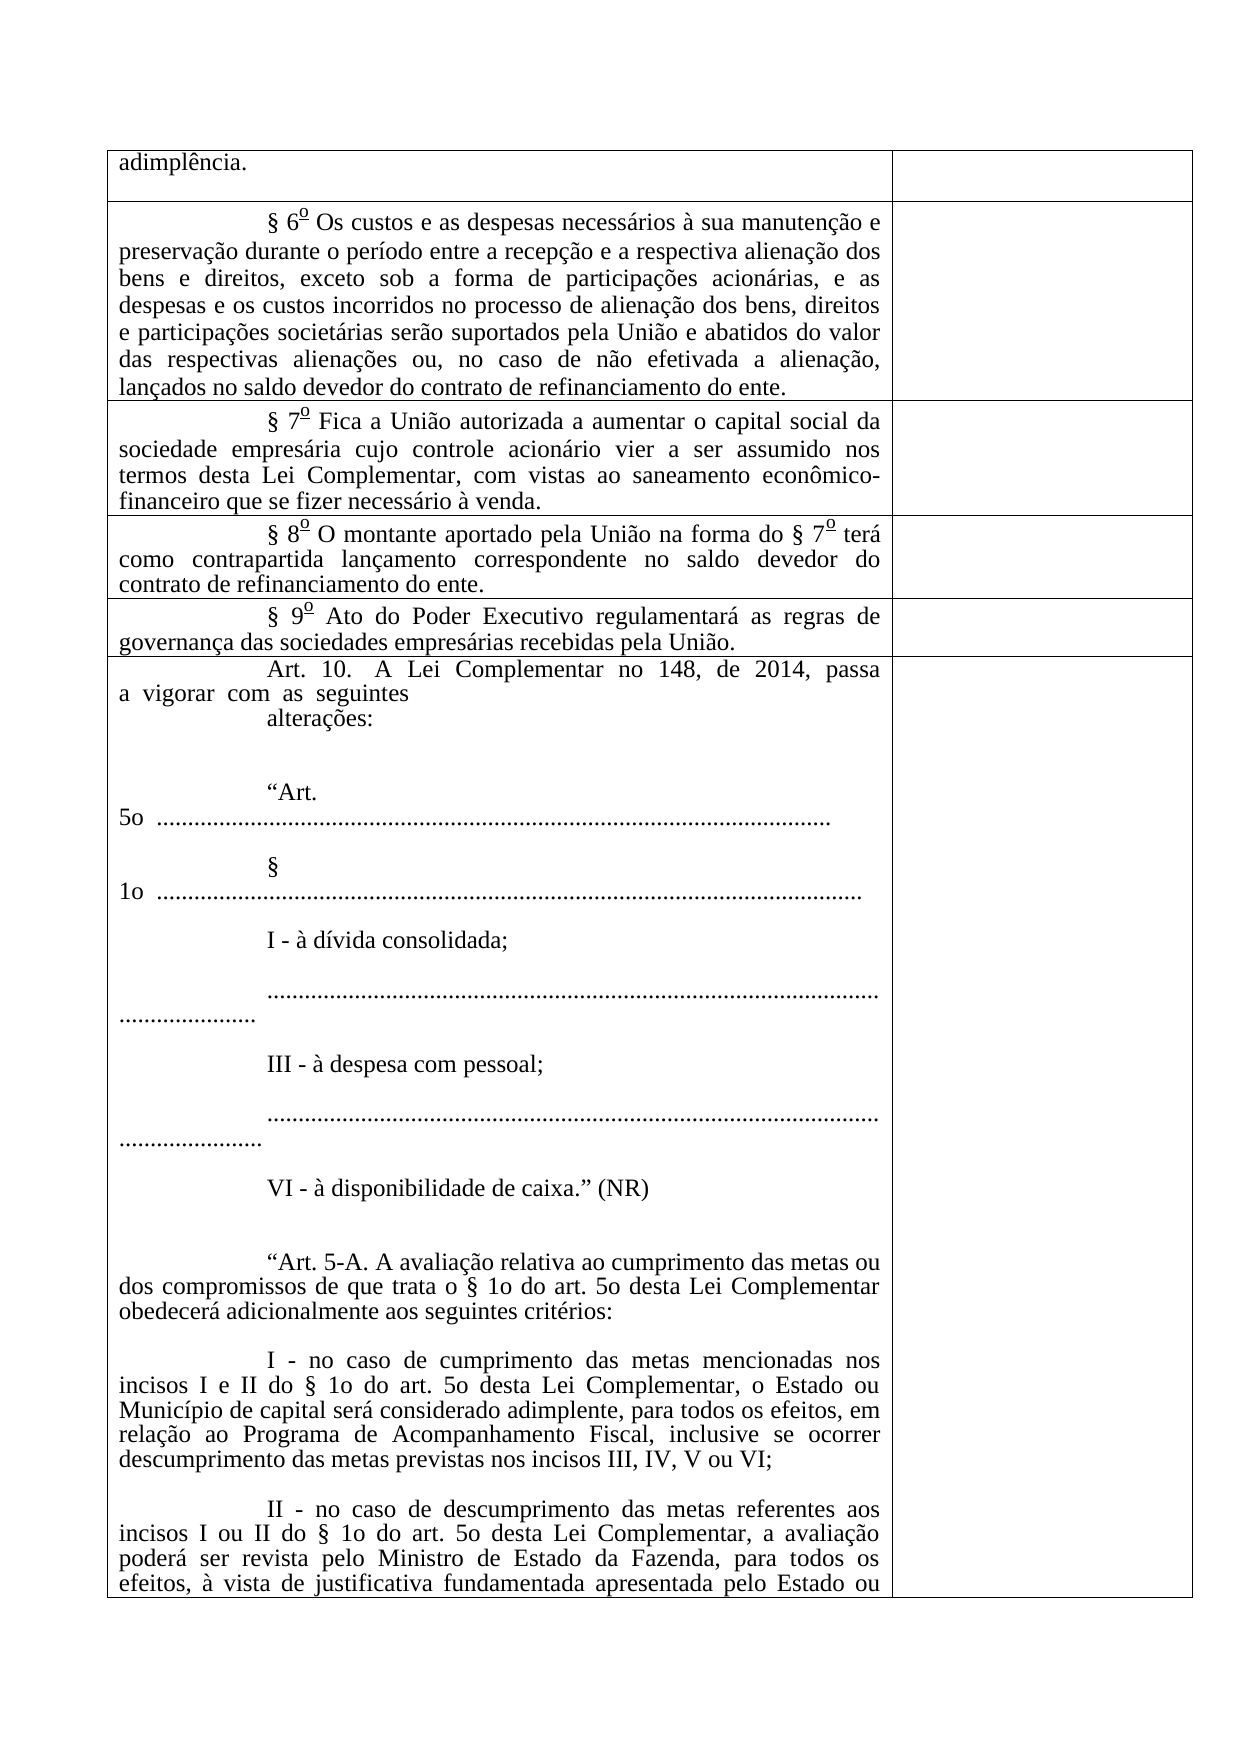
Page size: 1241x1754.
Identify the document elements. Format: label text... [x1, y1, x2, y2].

table_cell § 6o Os custos e as despesas necessários à sua manutenção e preservação durante o período entre a recepção e a respectiva alienação dos bens e direitos, exceto sob a forma de participações acionárias, e as despesas e os custos incorridos no processo de alienação dos bens, direitos e participações societárias serão suportados pela União e abatidos do valor das respectivas alienações ou, no caso de não efetivada a alienação, lançados no saldo devedor do contrato de refinanciamento do ente. [108, 202, 892, 400]
table_cell [893, 401, 1192, 515]
table_cell [893, 599, 1192, 656]
table_cell [893, 151, 1192, 201]
table_cell § 8o O montante aportado pela União na forma do § 7o terá como contrapartida lançamento correspondente no saldo devedor do contrato de refinanciamento do ente. [108, 516, 892, 597]
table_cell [108, 151, 892, 201]
table_cell § 7o Fica a União autorizada a aumentar o capital social da sociedade empresária cujo controle acionário vier a ser assumido nos termos desta Lei Complementar, com vistas ao saneamento econômico-financeiro que se fizer necessário à venda. [108, 401, 892, 515]
table_cell [893, 202, 1192, 400]
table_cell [108, 657, 892, 1597]
table_cell § 9o Ato do Poder Executivo regulamentará as regras de governança das sociedades empresárias recebidas pela União. [108, 599, 892, 656]
table_cell [893, 657, 1192, 1597]
table_cell [893, 516, 1192, 597]
